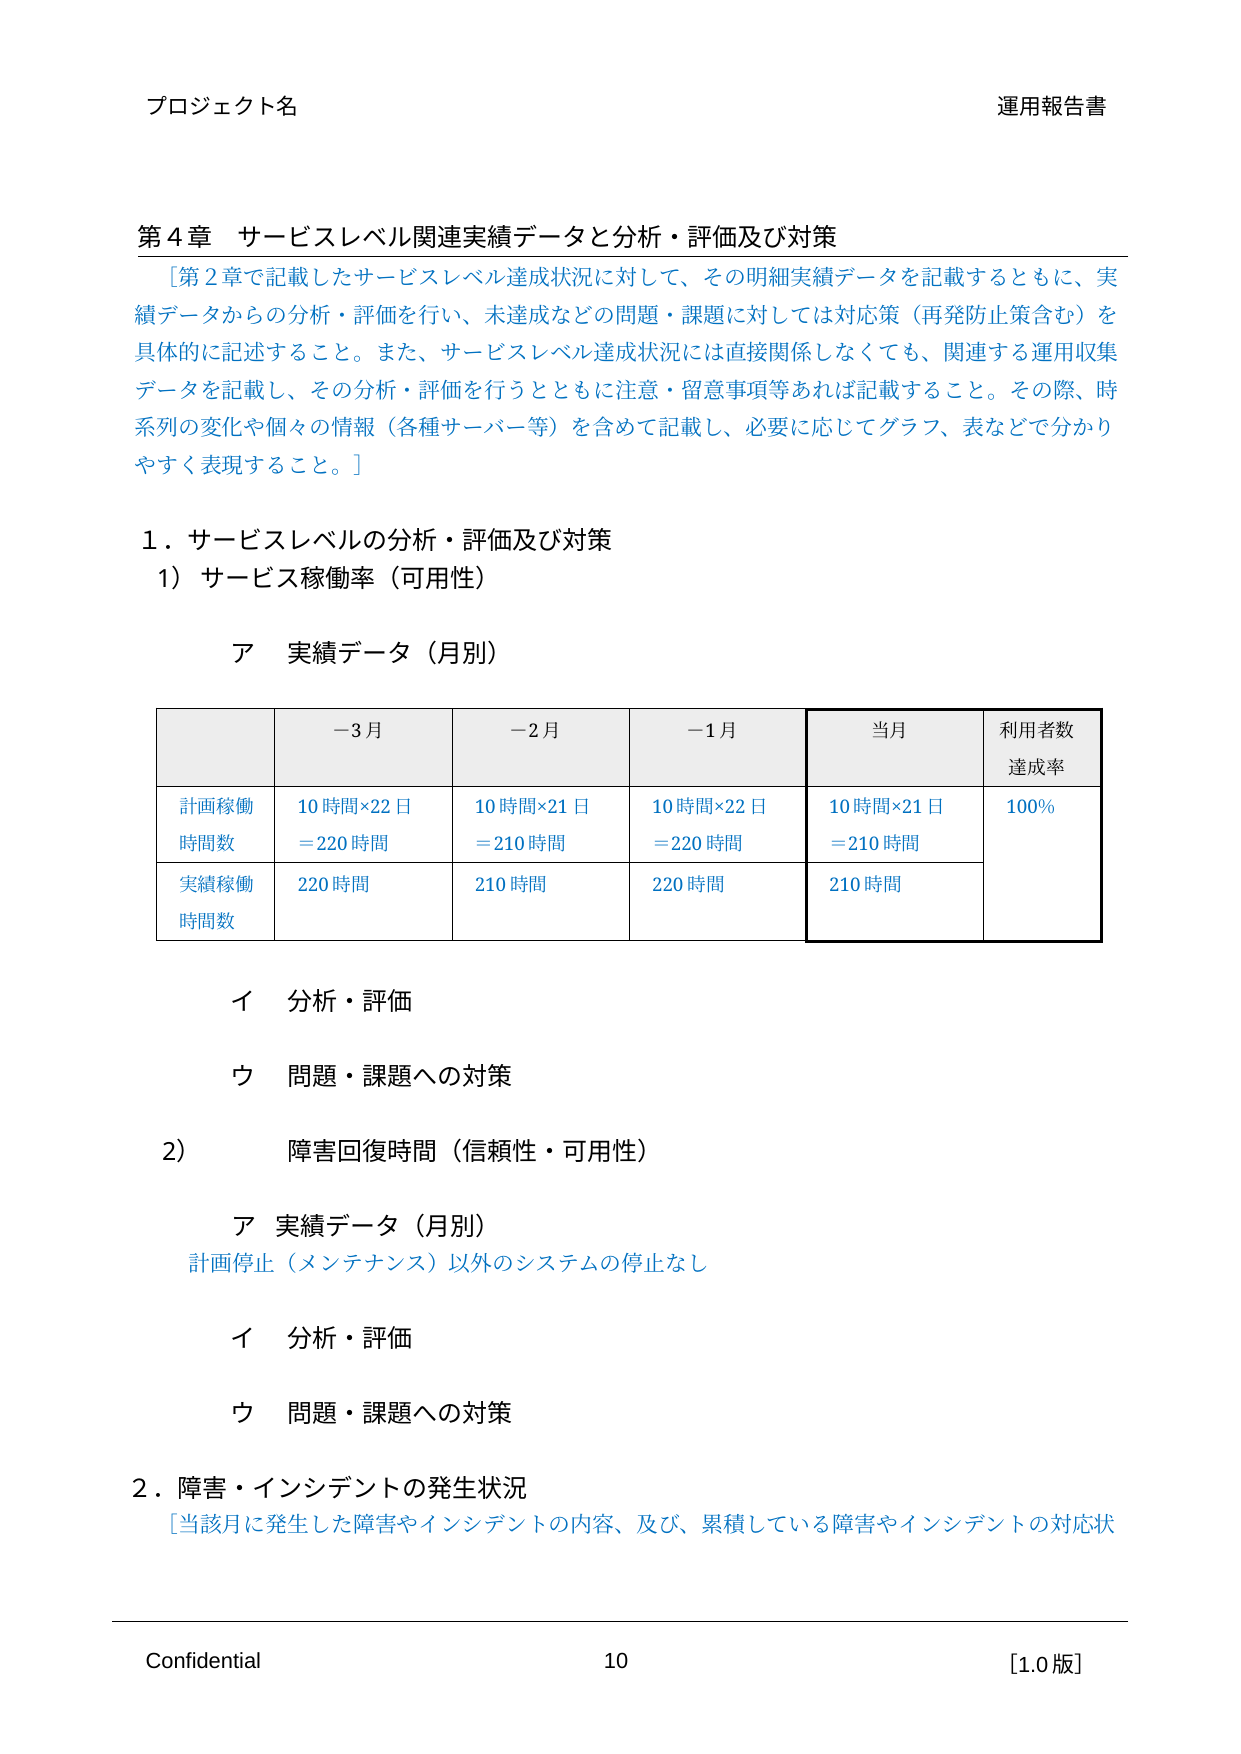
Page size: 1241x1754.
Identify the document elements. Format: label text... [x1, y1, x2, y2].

table_cell 210時間 [808, 863, 983, 940]
text ［第２章で記載したサービスレベル達成状況に対して、その明細実績データを記載するともに、実績データからの分析・評価を行い、未達成などの問題・課題に対しては対応策（再発防止策含む）を具体的に記述すること。また、サービスレベル達成状況には直接関係しなくても、関連する運用収集データを記載し、その分析・評価を行うとともに注意・留意事項等あれば記載すること。その際、時系列の変化や個々の情報（各種サーバー等）を含めて記載し、必要に応じてグラフ、表などで分かりやすく表現すること。］ [134, 257, 1128, 482]
table_header 利用者数 達成率 [984, 711, 1100, 786]
table_cell 220時間 [630, 863, 805, 940]
list 実績データ（月別） [231, 1205, 1128, 1243]
text 問題・課題への対策 [230, 1393, 1128, 1430]
text 実績データ（月別） [230, 632, 1128, 670]
table_cell 10時間×21日 ＝210時間 [453, 787, 629, 862]
table_cell 計画稼働時間数 [157, 787, 274, 862]
subtitle サービスレベルの分析・評価及び対策 [137, 520, 1128, 557]
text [134, 1505, 1128, 1543]
table_header 当月 [808, 711, 983, 786]
table_cell 220時間 [275, 863, 452, 940]
text 障害回復時間（信頼性・可用性） [162, 1130, 1128, 1168]
table_cell 10時間×22日 ＝220時間 [630, 787, 805, 862]
table_cell 210時間 [453, 863, 629, 940]
table_cell 100％ [984, 787, 1100, 940]
table_header －3月 [275, 709, 452, 786]
text 分析・評価 [230, 1318, 1128, 1355]
text 問題・課題への対策 [230, 1055, 1128, 1093]
table_header [157, 709, 274, 786]
table_cell 10時間×21日 ＝210時間 [808, 787, 983, 862]
table_cell 10時間×22日 ＝220時間 [275, 787, 452, 862]
list サービス稼働率（可用性） [157, 557, 1128, 595]
table_header －2月 [453, 709, 629, 786]
text 計画停止（メンテナンス）以外のシステムの停止なし [122, 1243, 1128, 1280]
table_header －1月 [630, 709, 805, 786]
subtitle 障害・インシデントの発生状況 [127, 1468, 1128, 1505]
table_cell 実績稼働時間数 [157, 863, 274, 940]
text 分析・評価 [230, 980, 1128, 1018]
subtitle サービスレベル関連実績データと分析・評価及び対策 [138, 217, 1128, 256]
